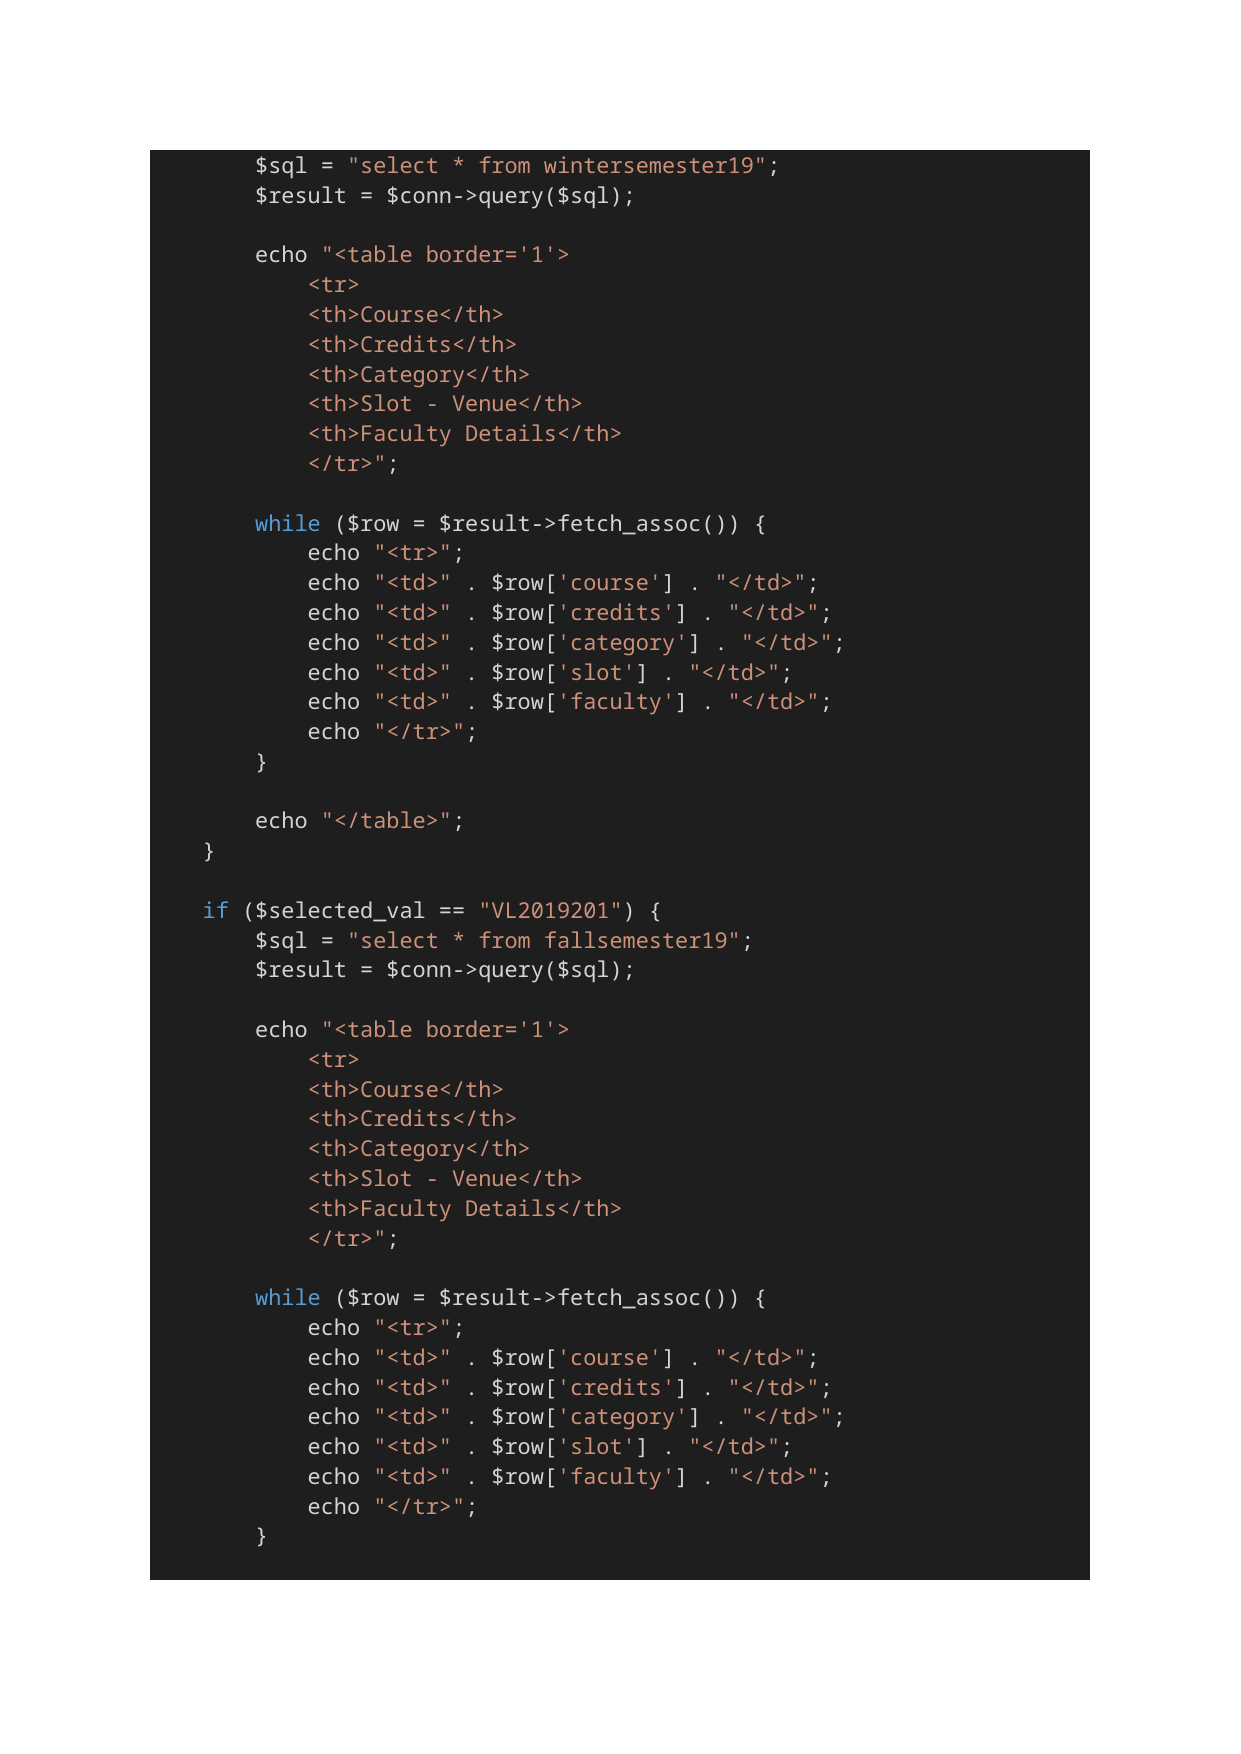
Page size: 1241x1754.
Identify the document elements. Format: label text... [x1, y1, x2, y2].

text <th>Course</th> [150, 299, 1090, 329]
text echo "<td>" . $row['slot'] . "</td>"; [150, 656, 1090, 686]
text <th>Course</th> [150, 1073, 1090, 1103]
text echo "<td>" . $row['category'] . "</td>"; [150, 1401, 1090, 1431]
text echo "<td>" . $row['slot'] . "</td>"; [150, 1431, 1090, 1461]
text echo "<tr>"; [150, 537, 1090, 567]
text echo "<td>" . $row['faculty'] . "</td>"; [150, 686, 1090, 716]
text while ($row = $result->fetch_assoc()) { [150, 507, 1090, 537]
text } [150, 835, 1090, 865]
text <th>Category</th> [150, 1133, 1090, 1163]
text <tr> [150, 269, 1090, 299]
text echo "<table border='1'> [150, 239, 1090, 269]
text <th>Faculty Details</th> [150, 418, 1090, 448]
text while ($row = $result->fetch_assoc()) { [150, 1282, 1090, 1312]
text $sql = "select * from wintersemester19"; [150, 150, 1090, 180]
text $sql = "select * from fallsemester19"; [150, 924, 1090, 954]
text echo "<td>" . $row['faculty'] . "</td>"; [150, 1461, 1090, 1491]
text echo "<tr>"; [150, 1312, 1090, 1342]
text echo "</tr>"; [150, 1491, 1090, 1520]
text echo "<td>" . $row['credits'] . "</td>"; [150, 1371, 1090, 1401]
text <tr> [150, 1044, 1090, 1073]
text echo "</table>"; [150, 805, 1090, 835]
text echo "<td>" . $row['credits'] . "</td>"; [150, 597, 1090, 627]
text <th>Slot - Venue</th> [150, 1163, 1090, 1193]
text $result = $conn->query($sql); [150, 180, 1090, 209]
text <th>Slot - Venue</th> [150, 388, 1090, 418]
text <th>Credits</th> [150, 329, 1090, 358]
text echo "<table border='1'> [150, 1014, 1090, 1044]
text } [150, 746, 1090, 776]
text <th>Credits</th> [150, 1103, 1090, 1133]
text $result = $conn->query($sql); [150, 954, 1090, 984]
text echo "<td>" . $row['category'] . "</td>"; [150, 627, 1090, 656]
text if ($selected_val == "VL2019201") { [150, 895, 1090, 924]
text <th>Faculty Details</th> [150, 1193, 1090, 1222]
text </tr>"; [150, 1222, 1090, 1252]
text echo "</tr>"; [150, 716, 1090, 746]
text <th>Category</th> [150, 358, 1090, 388]
text echo "<td>" . $row['course'] . "</td>"; [150, 1342, 1090, 1371]
text echo "<td>" . $row['course'] . "</td>"; [150, 567, 1090, 597]
text } [150, 1520, 1090, 1550]
text </tr>"; [150, 448, 1090, 478]
